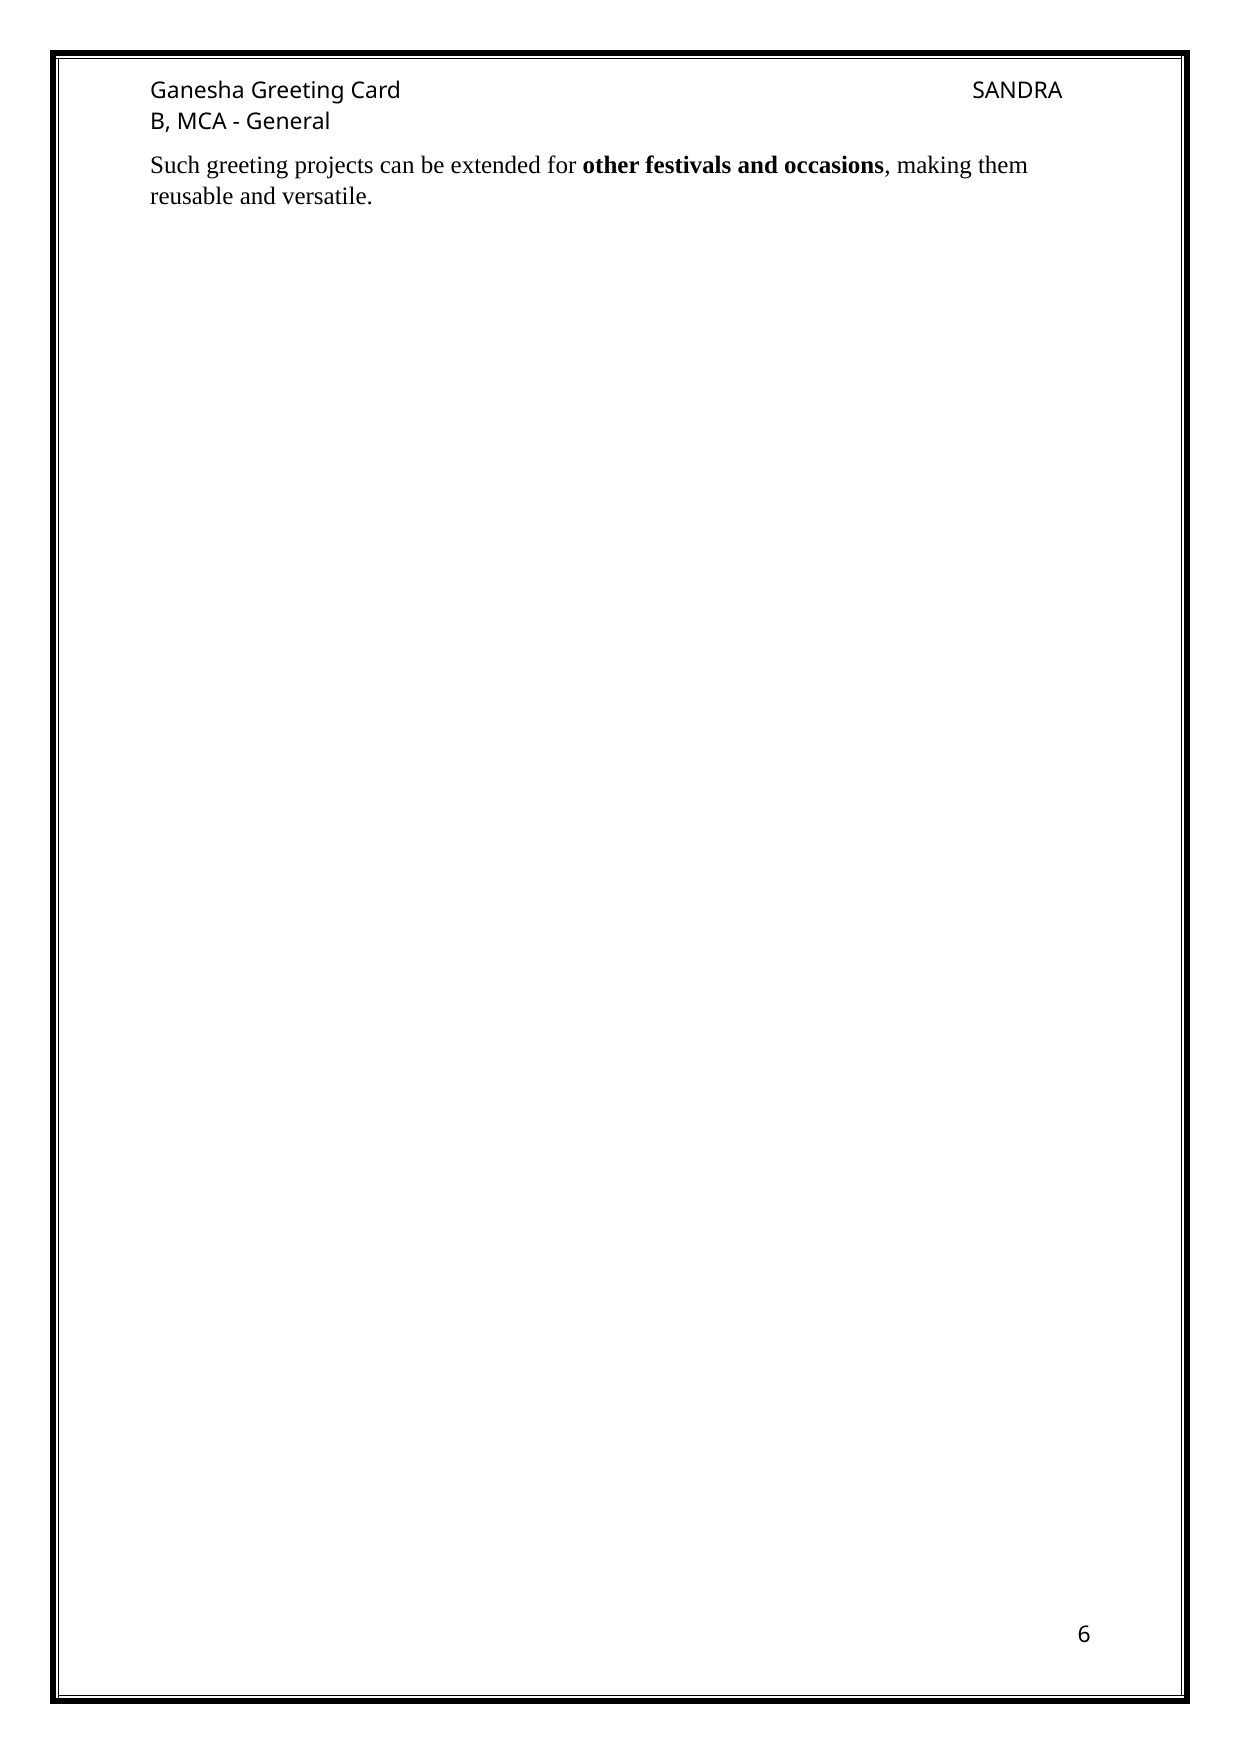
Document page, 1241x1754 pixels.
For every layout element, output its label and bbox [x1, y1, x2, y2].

text [150, 150, 1090, 210]
